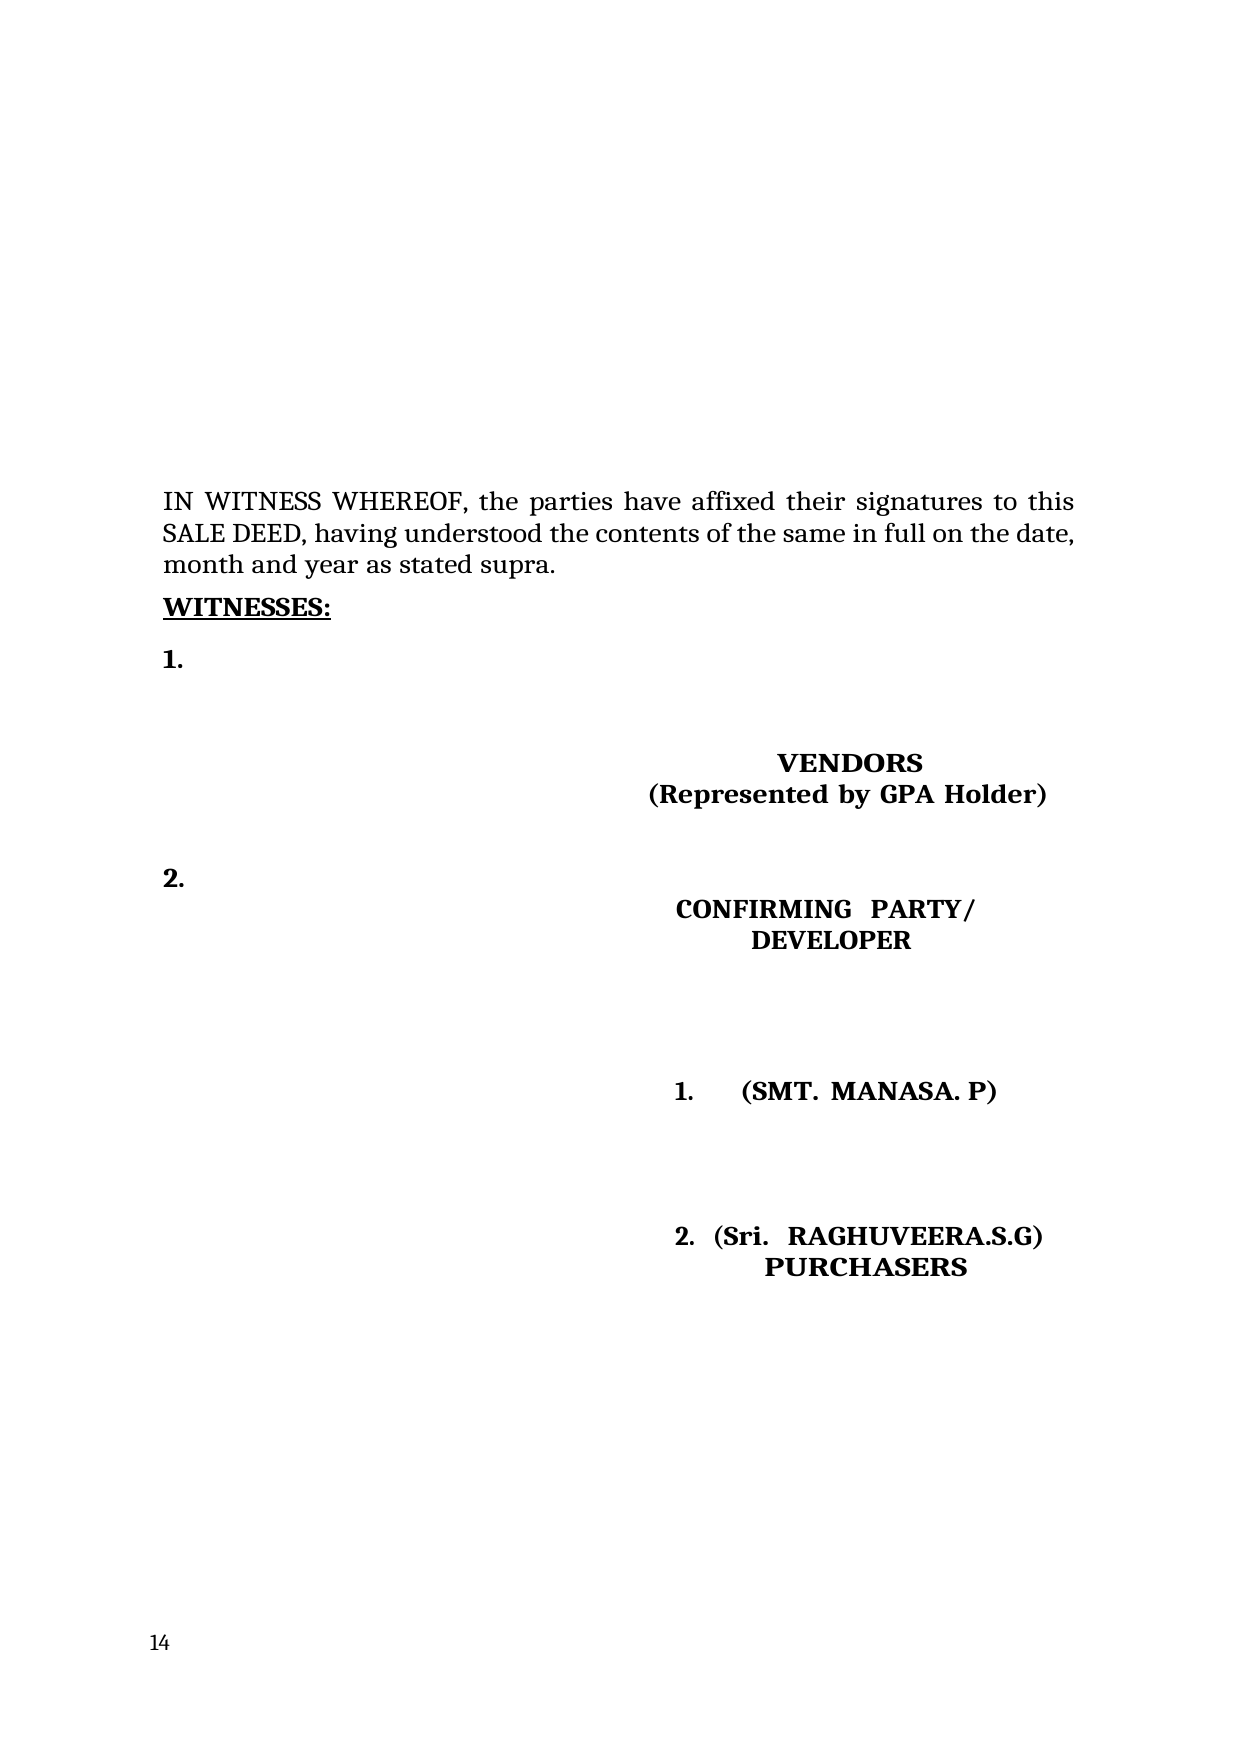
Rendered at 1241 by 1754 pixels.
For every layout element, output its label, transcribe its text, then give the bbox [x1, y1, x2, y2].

text 1. [163, 644, 1090, 676]
text DEVELOPER [591, 925, 1090, 956]
text CONFIRMING PARTY/ [591, 894, 1090, 925]
text IN WITNESS WHEREOF, the parties have affixed their signatures to this SALE DEED, having understood the contents of the same in full on the date, month and year as stated supra. [163, 486, 1075, 580]
list (SMT. MANASA. P) [675, 1076, 1090, 1107]
subtitle (Sri. RAGHUVEERA.S.G) [675, 1221, 1090, 1252]
text (Represented by GPA Holder) [647, 779, 1090, 811]
subtitle VENDORS [150, 748, 923, 779]
subtitle 2. [163, 863, 1090, 894]
subtitle PURCHASERS [150, 1252, 998, 1283]
subtitle WITNESSES: [163, 592, 1090, 623]
